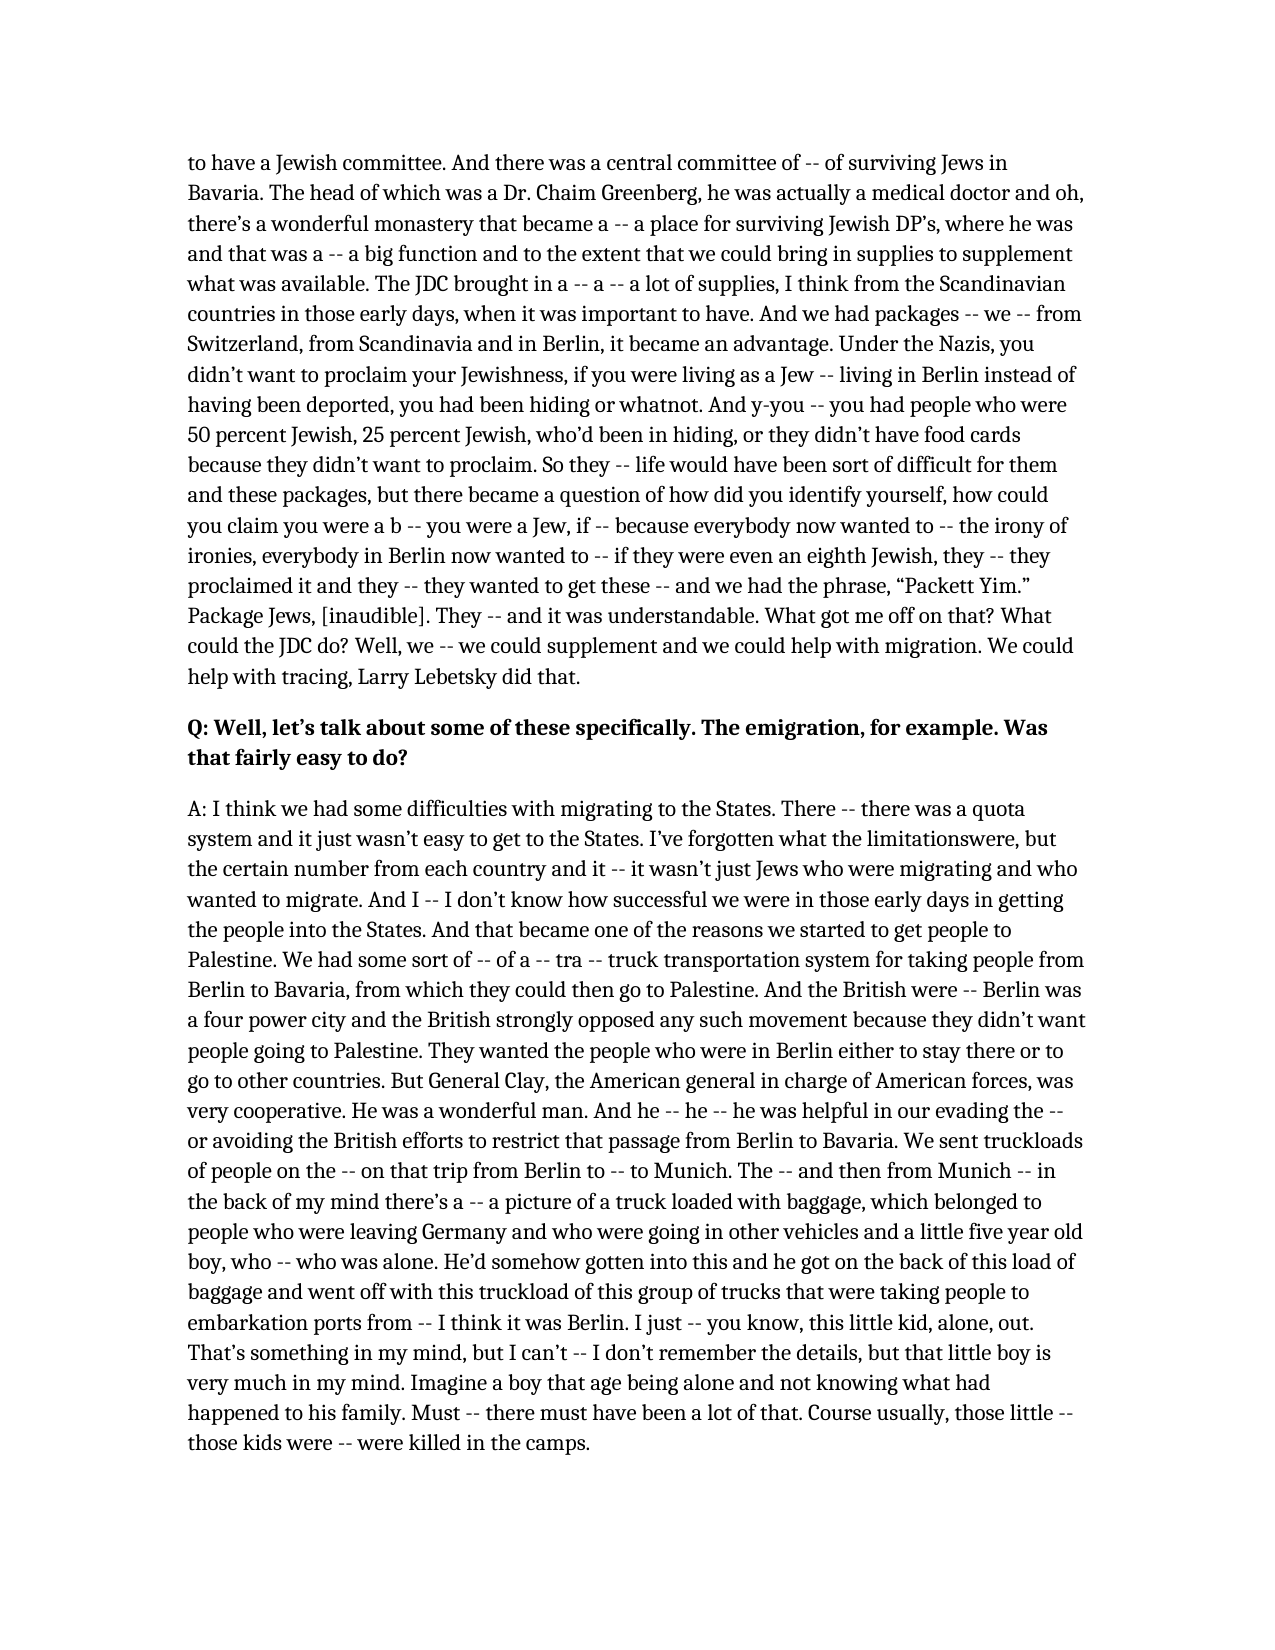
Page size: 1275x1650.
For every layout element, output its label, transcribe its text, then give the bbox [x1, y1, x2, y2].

text Q: Well, let’s talk about some of these specifically. The emigration, for example. Was that fairly easy to do? [187, 714, 1087, 771]
text A: I think we had some difficulties with migrating to the States. There -- there was a quota system and it just wasn’t easy to get to the States. I’ve forgotten what the limitationswere, but the certain number from each country and it -- it wasn’t just Jews who were migrating and who wanted to migrate. And I -- I don’t know how successful we were in those early days in getting the people into the States. And that became one of the reasons we started to get people to Palestine. We had some sort of -- of a -- tra -- truck transportation system for taking people from Berlin to Bavaria, from which they could then go to Palestine. And the British were -- Berlin was a four power city and the British strongly opposed any such movement because they didn’t want people going to Palestine. They wanted the people who were in Berlin either to stay there or to go to other countries. But General Clay, the American general in charge of American forces, was very cooperative. He was a wonderful man. And he -- he -- he was helpful in our evading the -- or avoiding the British efforts to restrict that passage from Berlin to Bavaria. We sent truckloads of people on the -- on that trip from Berlin to -- to Munich. The -- and then from Munich -- in the back of my mind there’s a -- a picture of a truck loaded with baggage, which belonged to people who were leaving Germany and who were going in other vehicles and a little five year old boy, who -- who was alone. He’d somehow gotten into this and he got on the back of this load of baggage and went off with this truckload of this group of trucks that were taking people to embarkation ports from -- I think it was Berlin. I just -- you know, this little kid, alone, out. That’s something in my mind, but I can’t -- I don’t remember the details, but that little boy is very much in my mind. Imagine a boy that age being alone and not knowing what had happened to his family. Must -- there must have been a lot of that. Course usually, those little -- those kids were -- were killed in the camps. [187, 796, 1087, 1457]
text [187, 150, 1087, 690]
